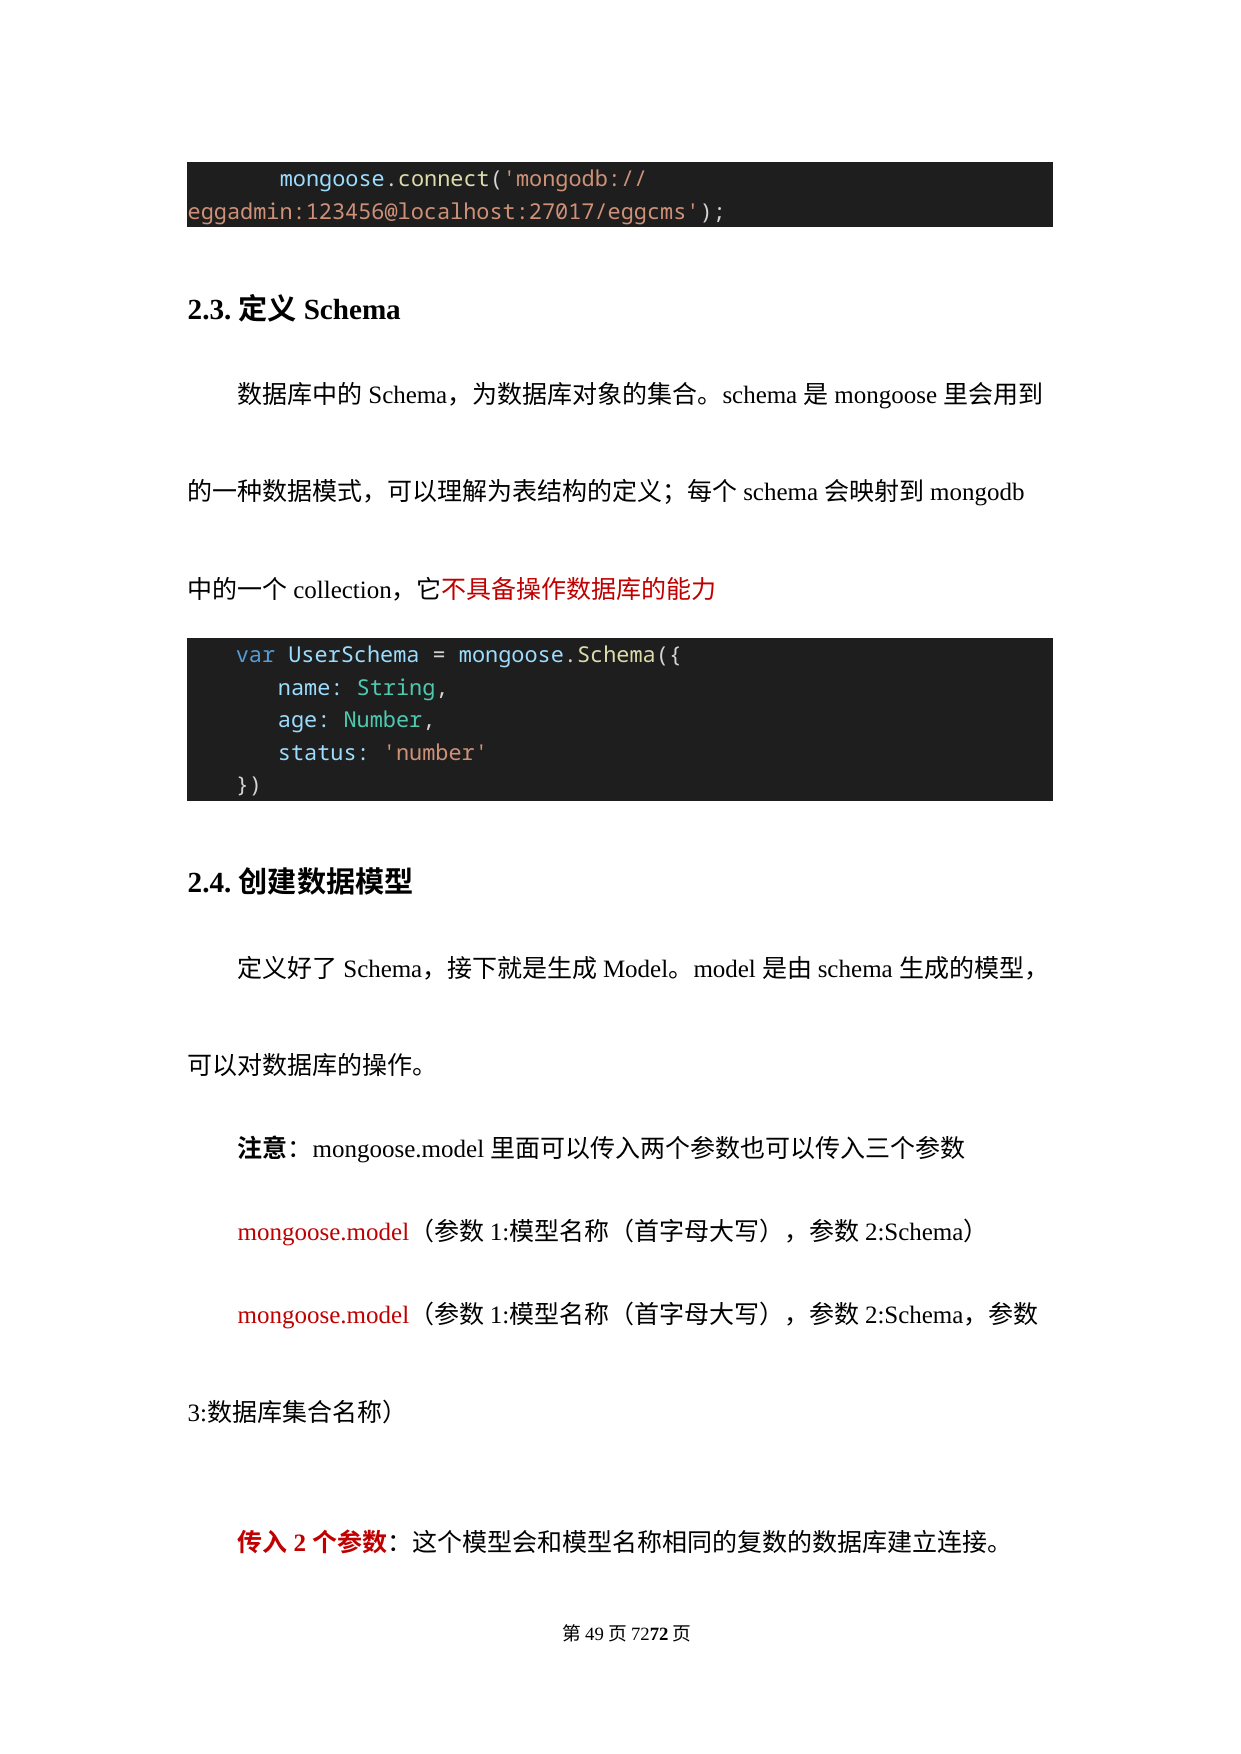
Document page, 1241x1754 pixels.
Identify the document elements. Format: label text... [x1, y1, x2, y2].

text mongoose.model（参数 1:模型名称（首字母大写），参数 2:Schema） [187, 1197, 1053, 1262]
text 注意：mongoose.model 里面可以传入两个参数也可以传入三个参数 [187, 1114, 1053, 1179]
text mongoose.connect('mongodb://eggadmin:123456@localhost:27017/eggcms'); [187, 162, 1053, 227]
text }) [187, 768, 1053, 801]
text age: Number, [187, 703, 1053, 736]
text 定义好了 Schema，接下就是生成 Model。model 是由 schema 生成的模型，可以对数据库的操作。 [187, 934, 1053, 1096]
text name: String, [187, 671, 1053, 703]
text status: 'number' [187, 736, 1053, 768]
text var UserSchema = mongoose.Schema({ [187, 638, 1053, 671]
text 传入 2 个参数：这个模型会和模型名称相同的复数的数据库建立连接。 [187, 1508, 1053, 1573]
text mongoose.model（参数 1:模型名称（首字母大写），参数 2:Schema，参数 3:数据库集合名称） [187, 1281, 1053, 1443]
text 定义 Schema [187, 274, 1053, 339]
text 创建数据模型 [187, 847, 1053, 912]
text 数据库中的 Schema，为数据库对象的集合。schema 是 mongoose 里会用到的一种数据模式，可以理解为表结构的定义；每个 schema 会映射到 mongodb 中的一个 collection，它不具备操作数据库的能力 [187, 360, 1053, 620]
